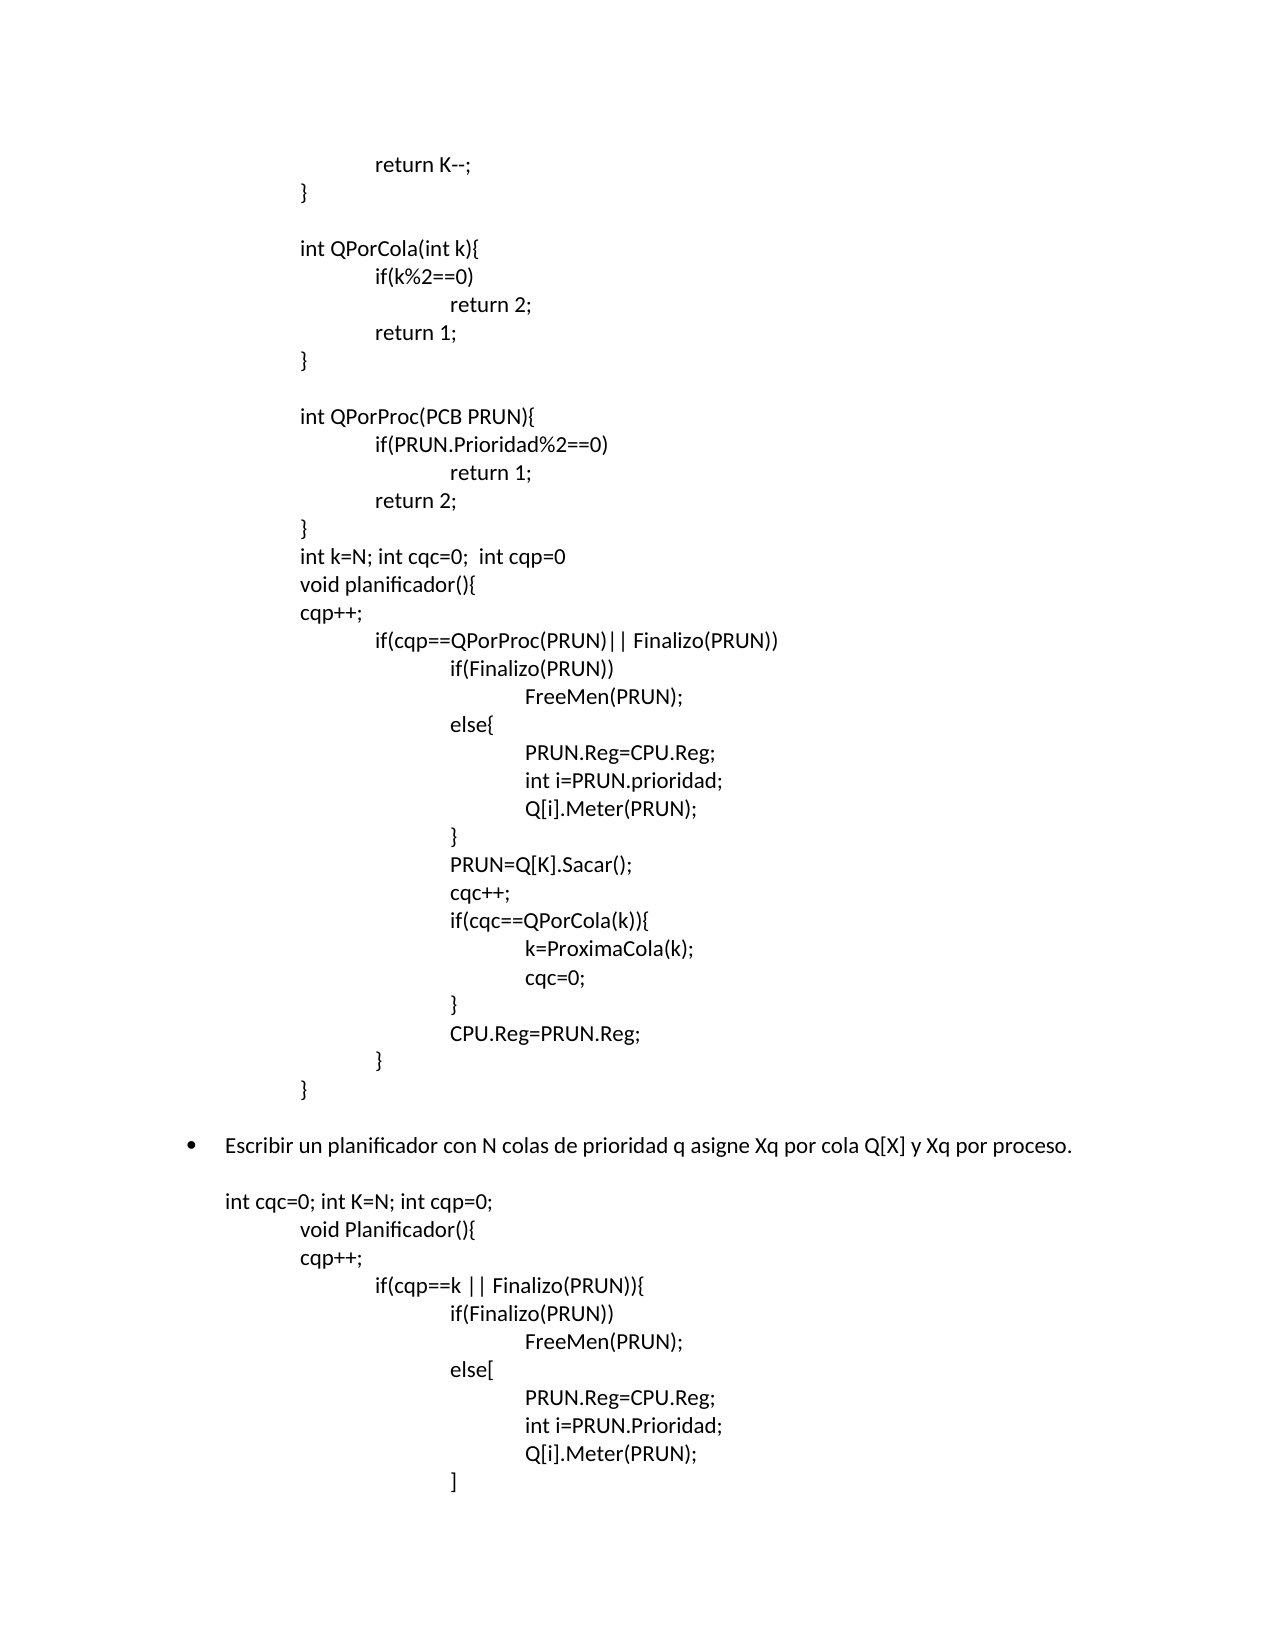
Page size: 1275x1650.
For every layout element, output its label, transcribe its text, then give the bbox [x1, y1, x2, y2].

text if(cqc==QPorCola(k)){ [225, 907, 1125, 934]
text PRUN.Reg=CPU.Reg; [225, 1383, 1125, 1411]
text k=ProximaCola(k); [225, 934, 1125, 963]
text PRUN.Reg=CPU.Reg; [225, 738, 1125, 766]
text if(Finalizo(PRUN)) [225, 1299, 1125, 1327]
text cqc=0; [225, 963, 1125, 991]
text return 1; [225, 318, 1125, 346]
text PRUN=Q[K].Sacar(); [225, 851, 1125, 878]
text } [225, 822, 1125, 851]
text FreeMen(PRUN); [225, 1327, 1125, 1355]
text } [225, 514, 1125, 542]
text } [225, 991, 1125, 1019]
text void planificador(){ [225, 570, 1125, 598]
text if(cqp==k || Finalizo(PRUN)){ [225, 1271, 1125, 1299]
text } [225, 346, 1125, 374]
text else{ [225, 710, 1125, 738]
text int i=PRUN.Prioridad; [225, 1411, 1125, 1439]
text cqp++; [225, 598, 1125, 626]
text int QPorCola(int k){ [225, 234, 1125, 262]
text if(Finalizo(PRUN)) [225, 654, 1125, 682]
text } [225, 178, 1125, 206]
text CPU.Reg=PRUN.Reg; [225, 1019, 1125, 1047]
text return 1; [225, 458, 1125, 486]
text int k=N; int cqc=0; int cqp=0 [225, 542, 1125, 570]
text return 2; [225, 486, 1125, 514]
text return 2; [225, 290, 1125, 318]
text ] [225, 1467, 1125, 1495]
text if(k%2==0) [225, 262, 1125, 290]
text int i=PRUN.prioridad; [225, 766, 1125, 794]
text Q[i].Meter(PRUN); [225, 794, 1125, 822]
text } [225, 1047, 1125, 1075]
text if(PRUN.Prioridad%2==0) [225, 430, 1125, 458]
text int QPorProc(PCB PRUN){ [225, 402, 1125, 430]
text int cqc=0; int K=N; int cqp=0; [225, 1187, 1125, 1215]
text cqp++; [225, 1243, 1125, 1271]
text return K--; [225, 150, 1125, 178]
list Escribir un planificador con N colas de prioridad q asigne Xq por cola Q[X] y Xq por proceso. [187, 1131, 1125, 1159]
text } [225, 1075, 1125, 1103]
text cqc++; [225, 878, 1125, 907]
text Q[i].Meter(PRUN); [225, 1439, 1125, 1467]
text if(cqp==QPorProc(PRUN)|| Finalizo(PRUN)) [225, 626, 1125, 654]
text void Planificador(){ [225, 1215, 1125, 1243]
text else[ [225, 1355, 1125, 1383]
text FreeMen(PRUN); [225, 682, 1125, 710]
